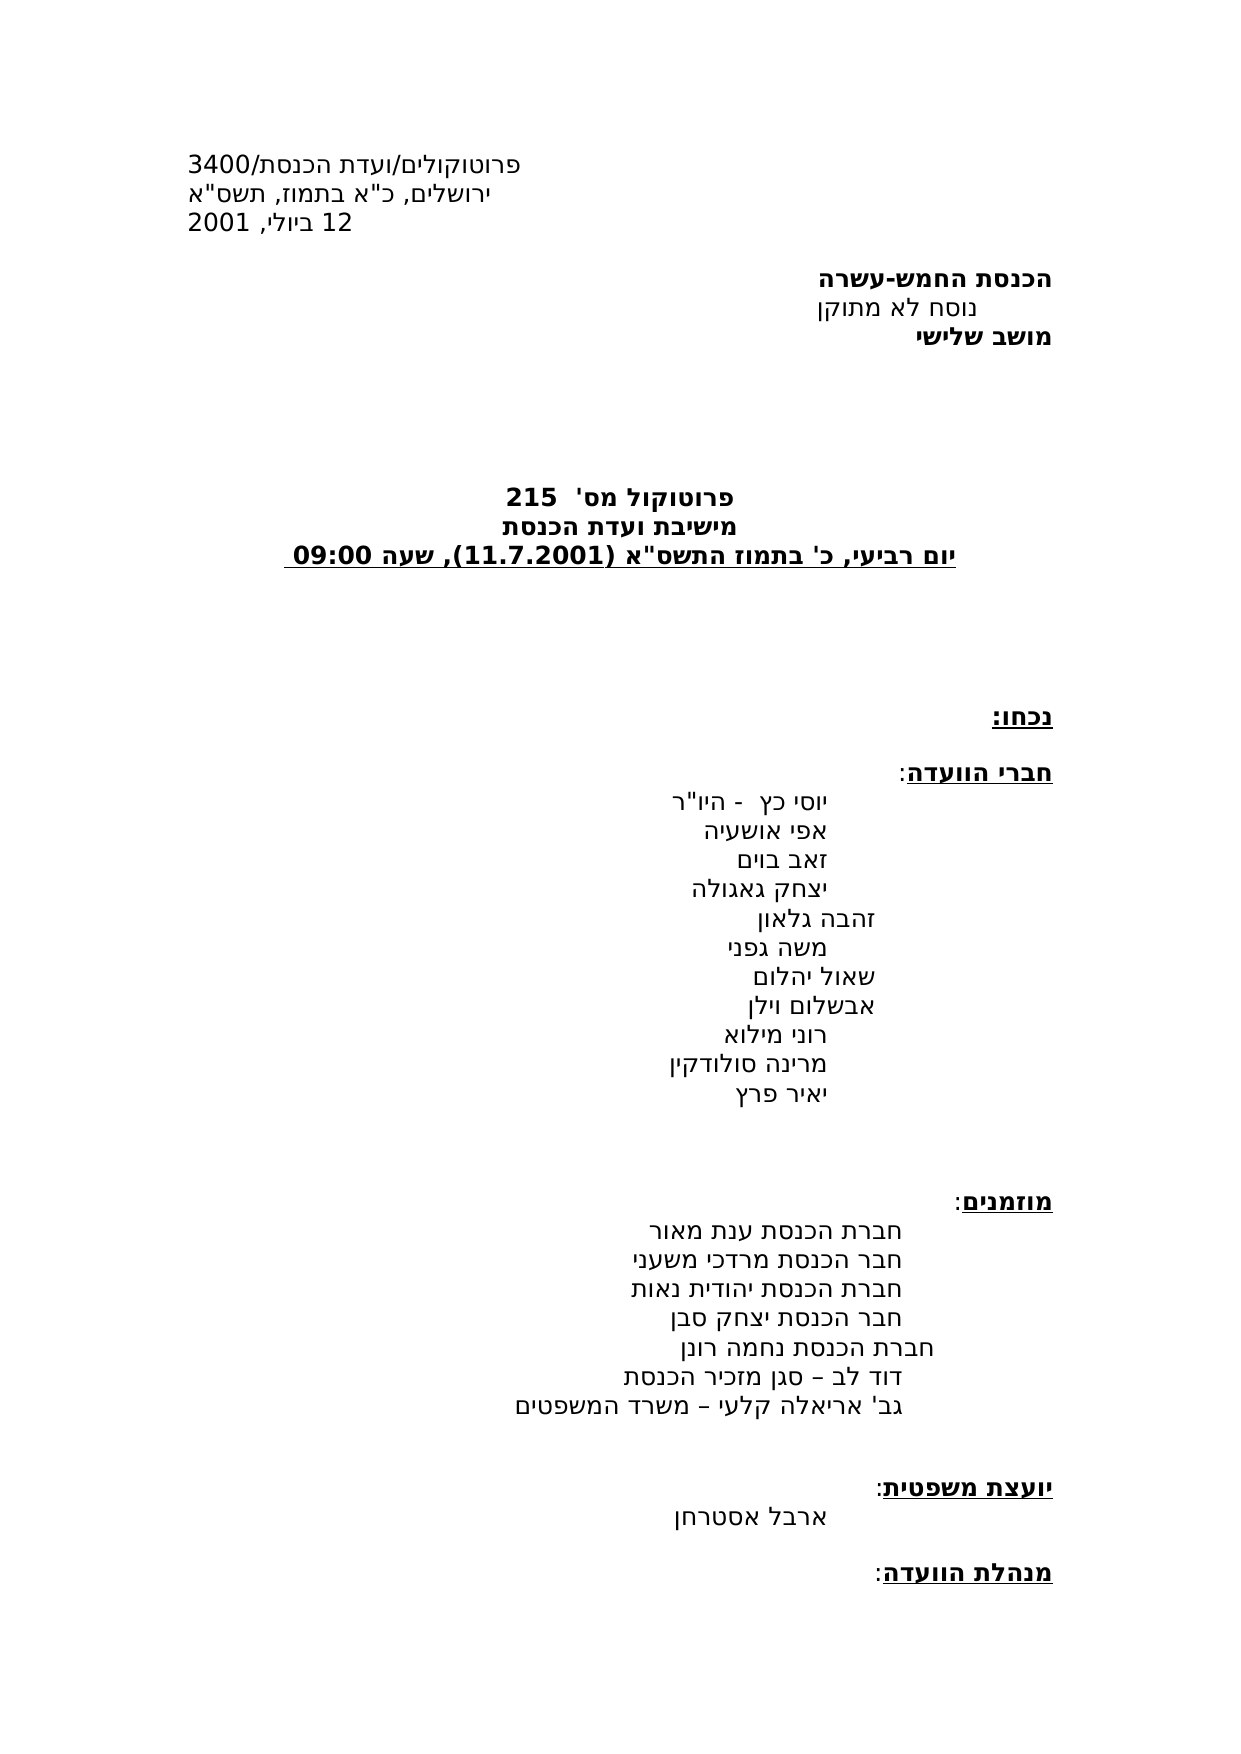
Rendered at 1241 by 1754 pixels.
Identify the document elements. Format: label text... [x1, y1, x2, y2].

text מושב שלישי [187, 322, 1053, 351]
text גב' אריאלה קלעי – משרד המשפטים [187, 1391, 1053, 1420]
text 12 ביולי, 2001 [187, 208, 1053, 237]
text חברת הכנסת ענת מאור [187, 1216, 1053, 1245]
text משה גפני [187, 933, 1053, 962]
text ירושלים, כ"א בתמוז, תשס"א [187, 179, 1053, 208]
subtitle מישיבת ועדת הכנסת [187, 512, 1053, 541]
text זהבה גלאון [187, 904, 934, 933]
text ארבל אסטרחן [187, 1502, 1053, 1531]
text רוני מילוא [187, 1020, 1053, 1049]
text דוד לב – סגן מזכיר הכנסת [187, 1362, 1053, 1391]
text חבר הכנסת יצחק סבן [187, 1304, 1053, 1333]
text שאול יהלום [187, 962, 934, 991]
text אבשלום וילן [187, 991, 934, 1020]
subtitle פרוטוקול מס' 215 [187, 483, 1053, 512]
text אפי אושעיה [187, 816, 1053, 845]
text יום רביעי, כ' בתמוז התשס"א (11.7.2001), שעה 09:00 [187, 541, 1053, 571]
text מנהלת הוועדה: [187, 1558, 1053, 1587]
text נכחו: [187, 702, 1053, 732]
text חברי הוועדה: [187, 758, 1053, 787]
text יאיר פרץ [187, 1079, 1053, 1108]
text יצחק גאגולה [187, 874, 1053, 904]
text יועצת משפטית: [187, 1473, 1053, 1502]
text מרינה סולודקין [187, 1049, 1053, 1079]
text חבר הכנסת מרדכי משעני [187, 1245, 1053, 1274]
text זאב בוים [187, 845, 1053, 874]
text חברת הכנסת נחמה רונן [187, 1333, 994, 1362]
text יוסי כץ - היו"ר [187, 787, 1053, 816]
text הכנסת החמש-עשרה נוסח לא מתוקן [187, 264, 1053, 322]
text מוזמנים: [187, 1187, 1053, 1216]
text פרוטוקולים/ועדת הכנסת/3400 [187, 150, 1053, 179]
text חברת הכנסת יהודית נאות [187, 1274, 1053, 1304]
